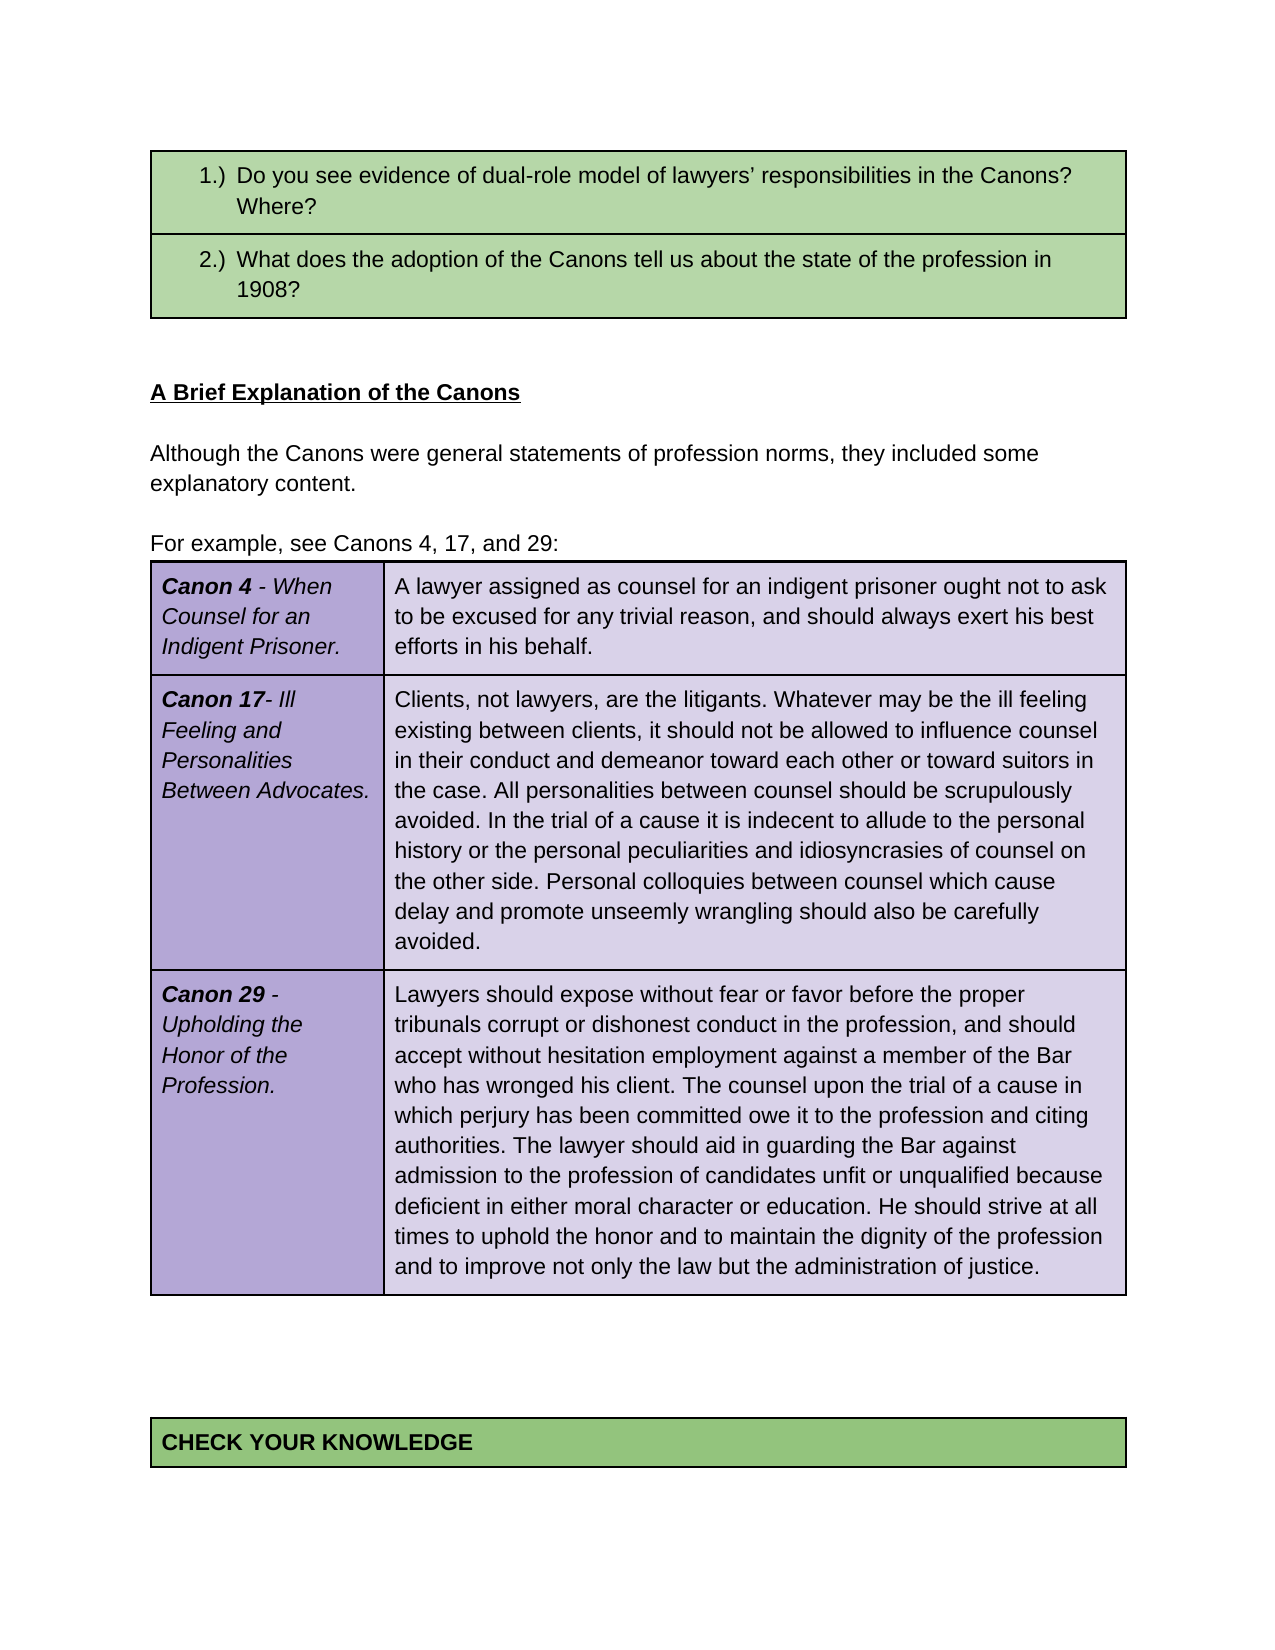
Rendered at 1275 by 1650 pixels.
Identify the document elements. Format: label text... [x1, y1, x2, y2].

text For example, see Canons 4, 17, and 29: [150, 530, 1125, 557]
table_cell Clients, not lawyers, are the litigants. Whatever may be the ill feeling existing between clients, it should not be allowed to influence counsel in their conduct and demeanor toward each other or toward suitors in the case. All personalities between counsel should be scrupulously avoided. In the trial of a cause it is indecent to allude to the personal history or the personal peculiarities and idiosyncrasies of counsel on the other side. Personal colloquies between counsel which cause delay and promote unseemly wrangling should also be carefully avoided. [385, 676, 1125, 969]
table_header CHECK YOUR KNOWLEDGE [152, 1419, 1125, 1466]
text A Brief Explanation of the Canons [150, 379, 1125, 406]
text Although the Canons were general statements of profession norms, they included some explanatory content. [150, 439, 1125, 496]
table_cell Canon 17- Ill Feeling and Personalities Between Advocates. [152, 676, 383, 969]
table_cell Lawyers should expose without fear or favor before the proper tribunals corrupt or dishonest conduct in the profession, and should accept without hesitation employment against a member of the Bar who has wronged his client. The counsel upon the trial of a cause in which perjury has been committed owe it to the profession and citing authorities. The lawyer should aid in guarding the Bar against admission to the profession of candidates unfit or unqualified because deficient in either moral character or education. He should strive at all times to uphold the honor and to maintain the dignity of the profession and to improve not only the law but the administration of justice. [385, 971, 1125, 1294]
table_cell Do you see evidence of dual-role model of lawyers’ responsibilities in the Canons? Where? [152, 152, 1125, 233]
table_header Canon 4 - When Counsel for an Indigent Prisoner. [152, 563, 383, 674]
table_cell What does the adoption of the Canons tell us about the state of the profession in 1908? [152, 235, 1125, 317]
table_cell Canon 29 - Upholding the Honor of the Profession. [152, 971, 383, 1294]
table_header A lawyer assigned as counsel for an indigent prisoner ought not to ask to be excused for any trivial reason, and should always exert his best efforts in his behalf. [385, 563, 1125, 674]
